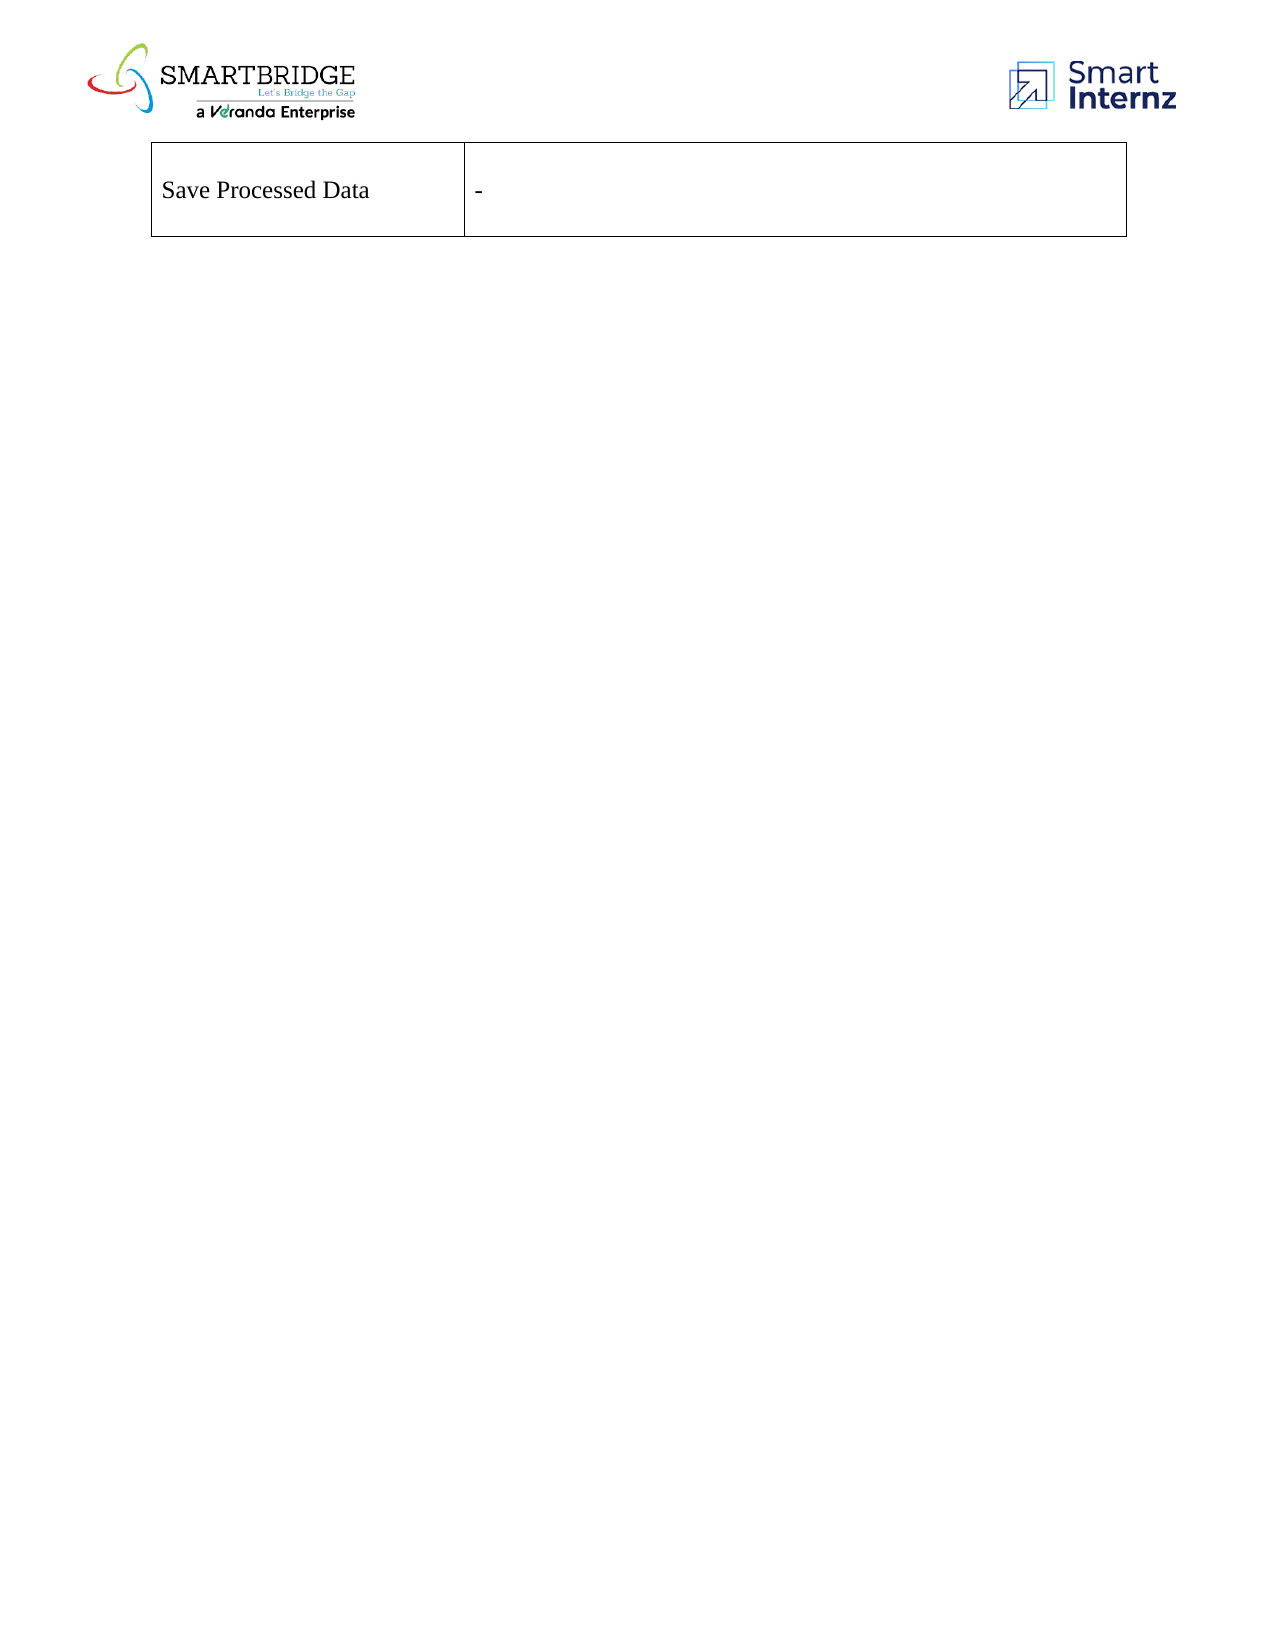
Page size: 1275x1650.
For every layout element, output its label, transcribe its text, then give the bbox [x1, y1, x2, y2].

table_header Save Processed Data [152, 143, 464, 236]
picture [73, 20, 370, 142]
table_header - [465, 143, 1126, 236]
picture [1004, 61, 1181, 109]
